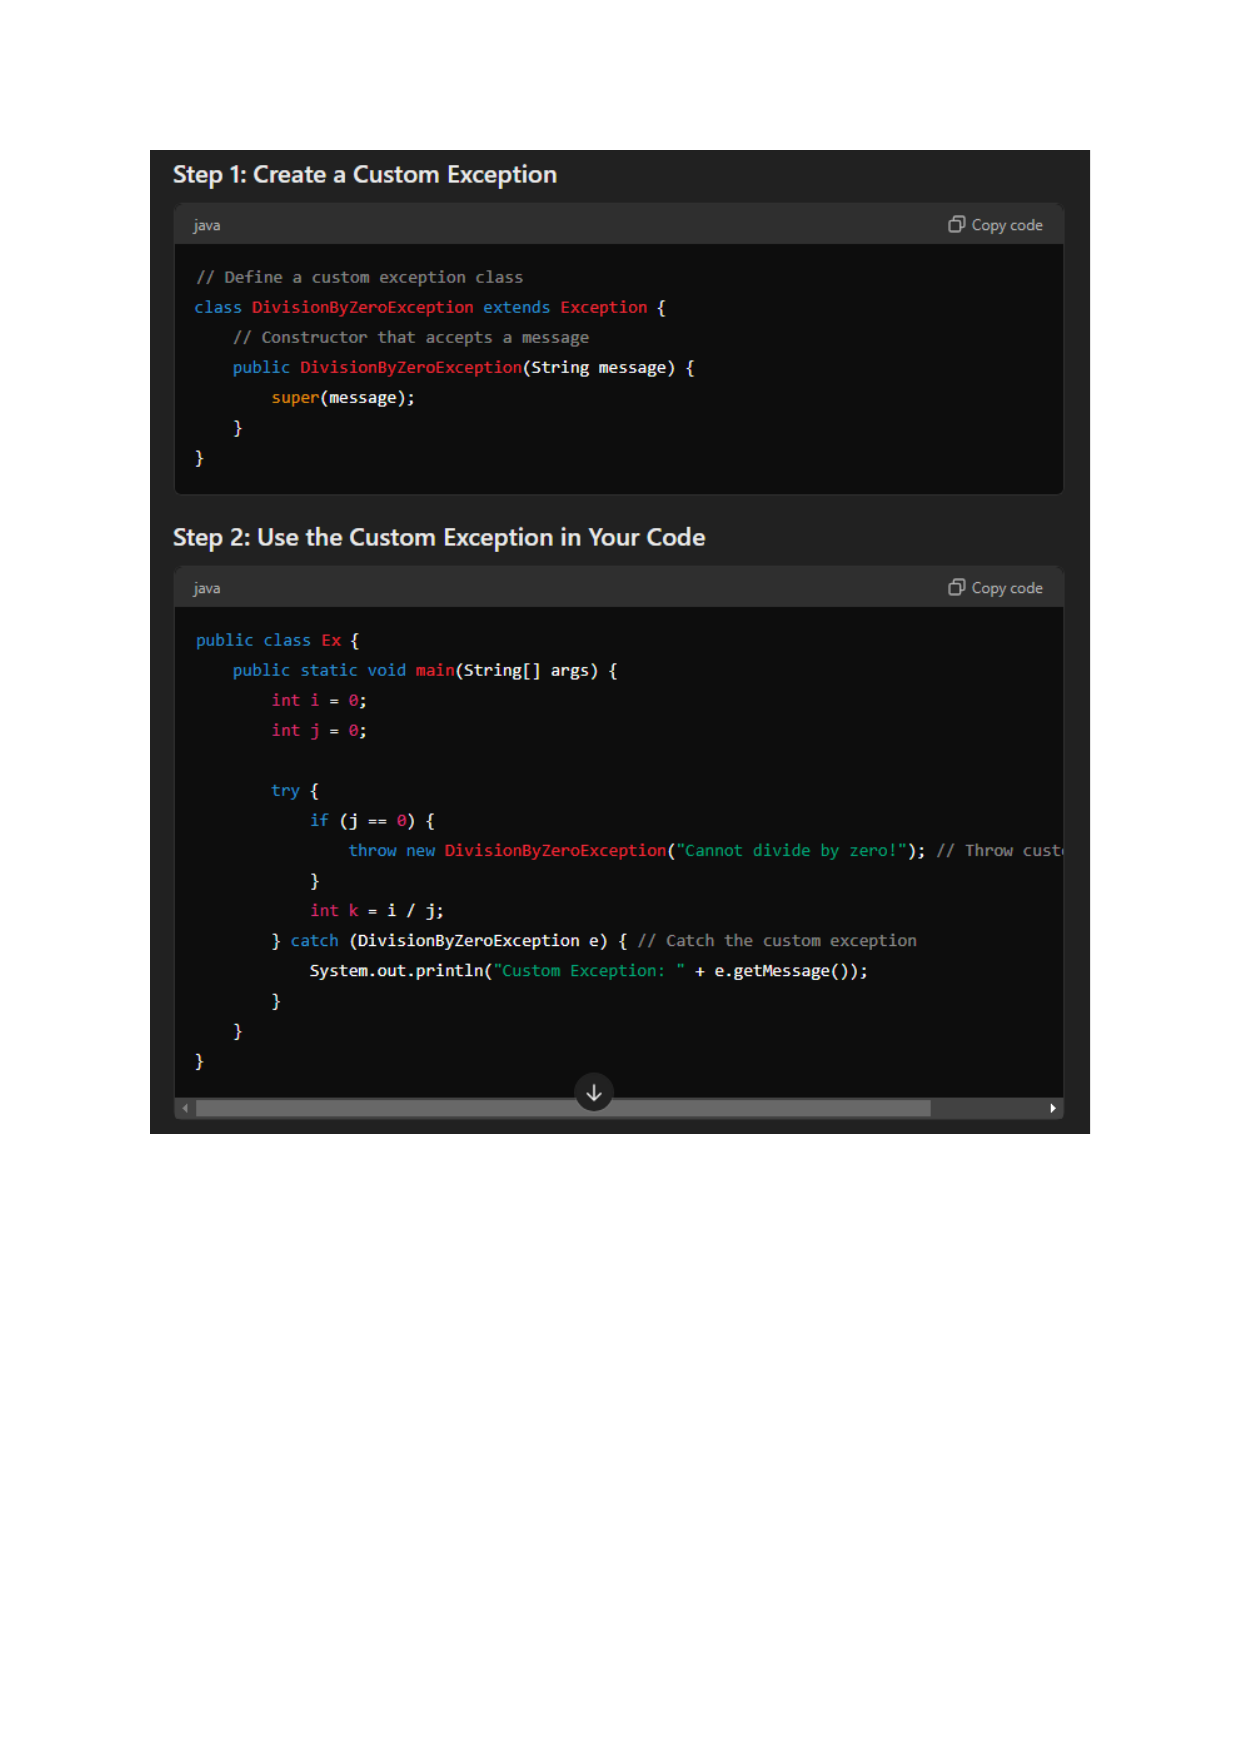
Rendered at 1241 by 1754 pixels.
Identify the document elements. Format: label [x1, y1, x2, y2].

picture [150, 150, 1091, 1134]
